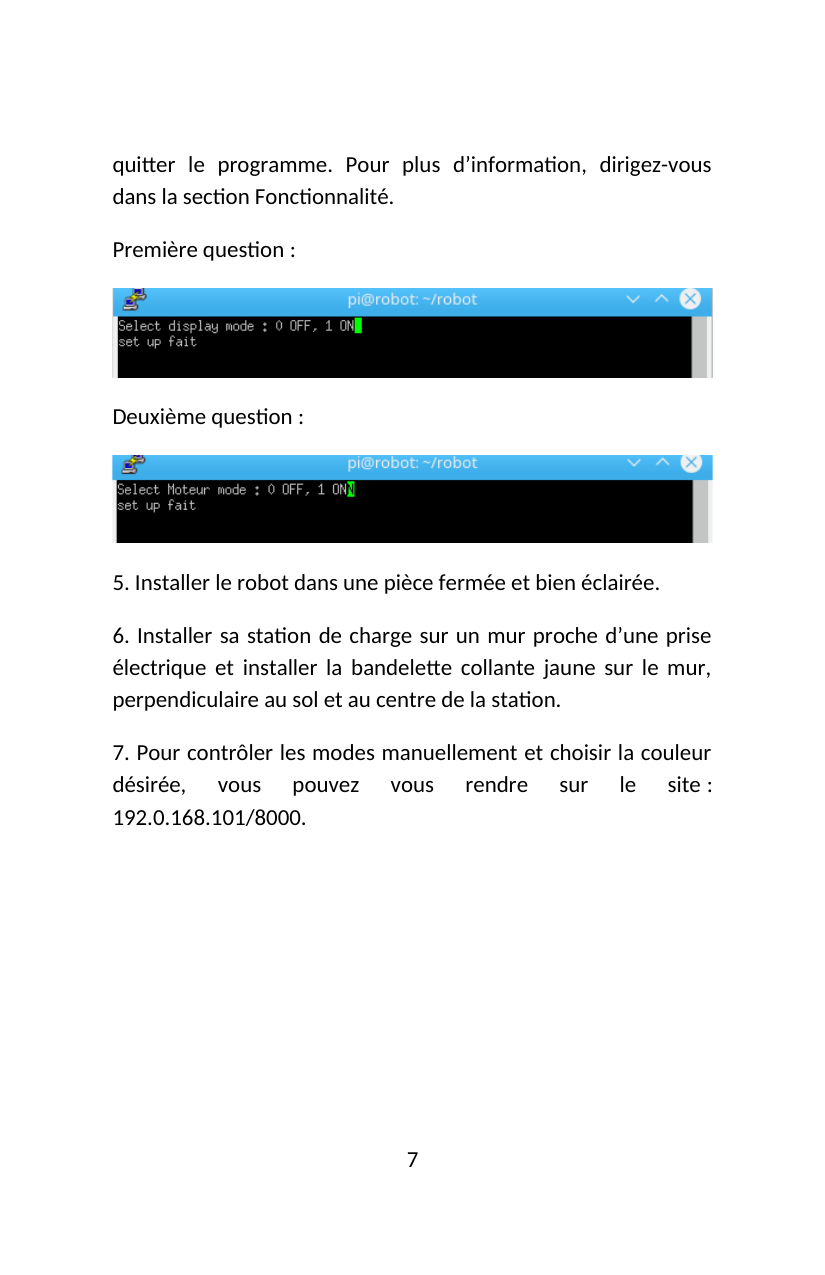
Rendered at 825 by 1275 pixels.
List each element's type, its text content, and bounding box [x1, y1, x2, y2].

text Deuxième question : [112, 402, 713, 430]
text 6. Installer sa station de charge sur un mur proche d’une prise électrique et installer la bandelette collante jaune sur le mur, perpendiculaire au sol et au centre de la station. [112, 621, 713, 713]
picture [112, 288, 713, 378]
text Première question : [112, 235, 713, 263]
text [112, 150, 713, 210]
text 5. Installer le robot dans une pièce fermée et bien éclairée. [112, 568, 713, 596]
picture [112, 455, 713, 543]
text 7. Pour contrôler les modes manuellement et choisir la couleur désirée, vous pouvez vous rendre sur le site : 192.0.168.101/8000. [112, 738, 713, 831]
